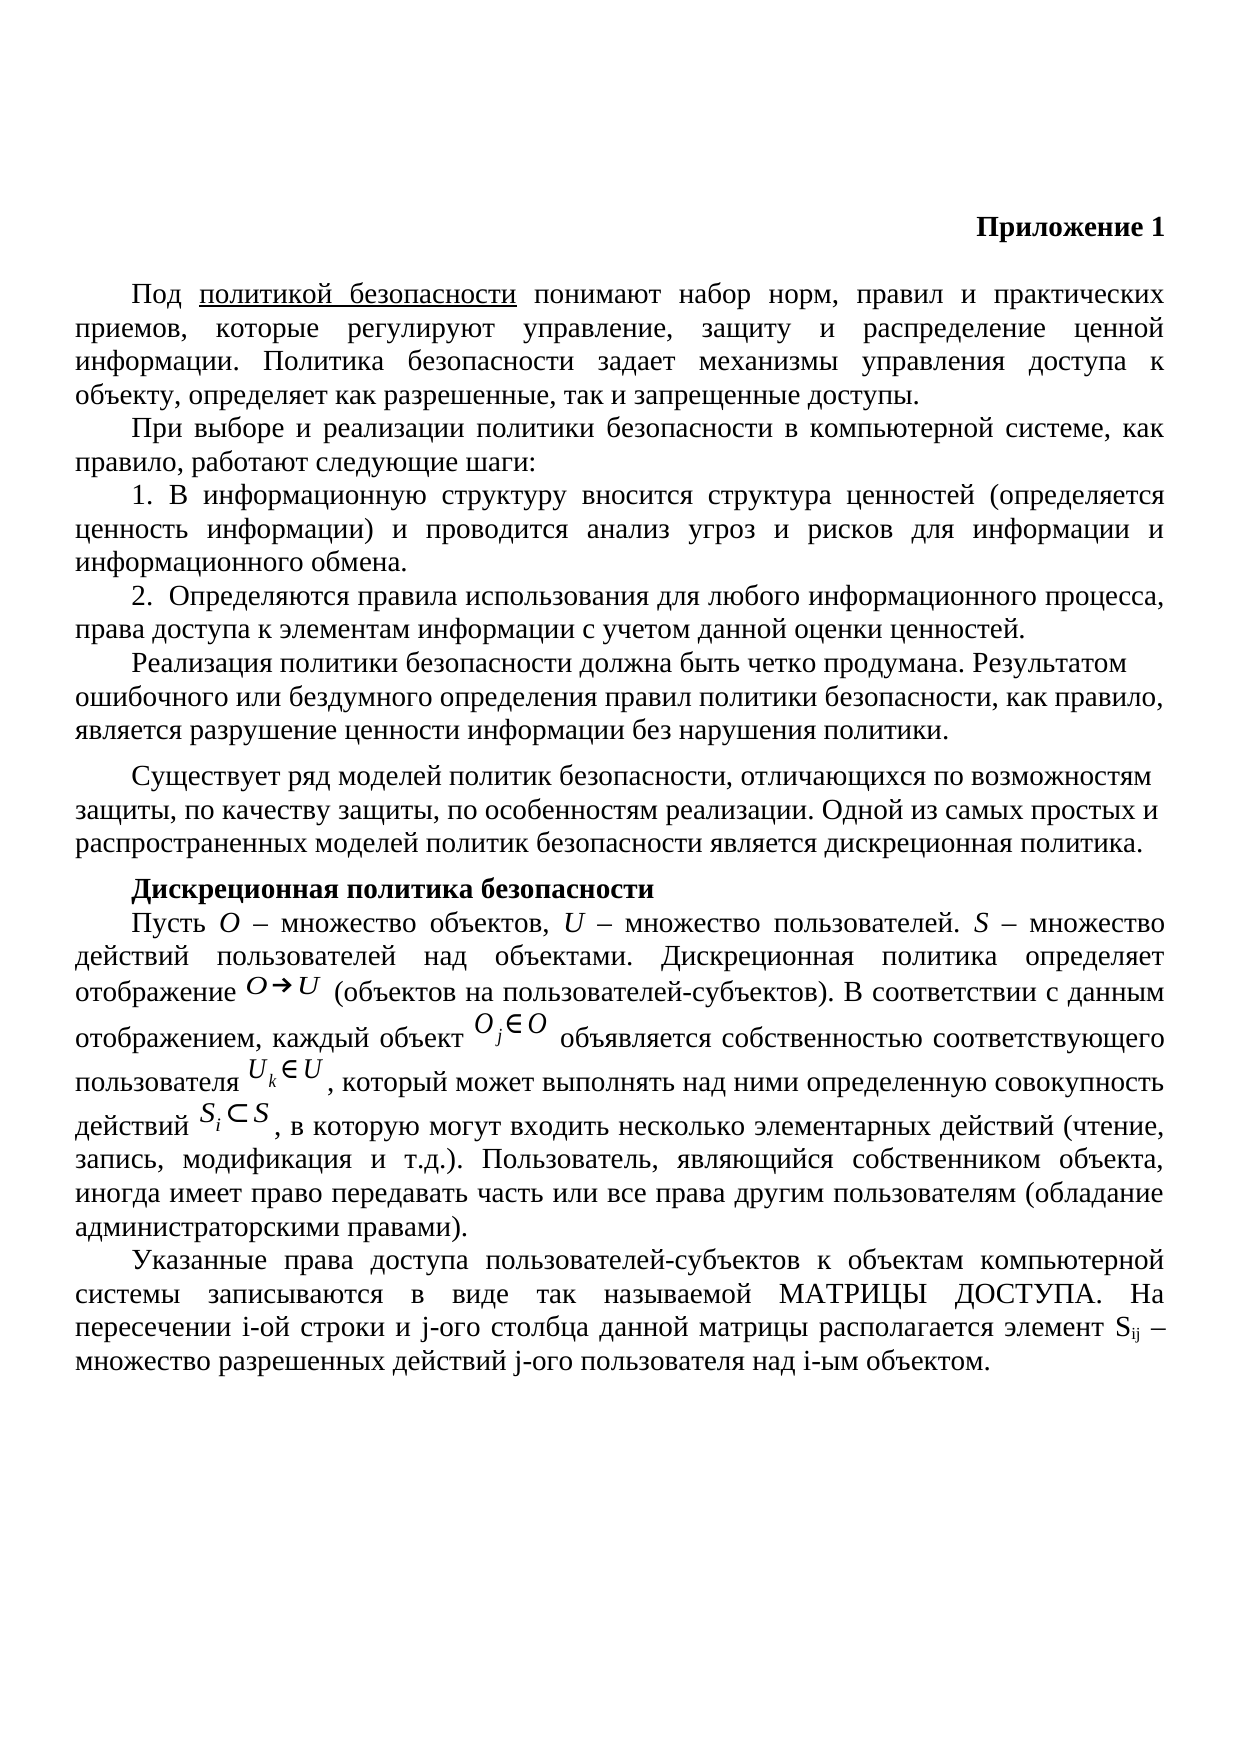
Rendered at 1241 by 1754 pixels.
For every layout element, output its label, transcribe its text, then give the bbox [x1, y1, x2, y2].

text Указанные права доступа пользователей-субъектов к объектам компьютерной системы записываются в виде так называемой МАТРИЦЫ ДОСТУПА. На пересечении i-ой строки и j-ого столбца данной матрицы располагается элемент Sij – множество разрешенных действий j-ого пользователя над i-ым объектом. [75, 1242, 1165, 1376]
subtitle Дискреционная политика безопасности [75, 871, 1165, 905]
text При выборе и реализации политики безопасности в компьютерной системе, как правило, работают следующие шаги: [75, 410, 1165, 477]
text Пусть О – множество объектов, U – множество пользователей. S – множество действий пользователей над объектами. Дискреционная политика определяет отображение (объектов на пользователей-субъектов). В соответствии с данным отображением, каждый объект объявляется собственностью соответствующего пользователя , который может выполнять над ними определенную совокупность действий , в которую могут входить несколько элементарных действий (чтение, запись, модификация и т.д.). Пользователь, являющийся собственником объекта, иногда имеет право передавать часть или все права другим пользователям (обладание администраторскими правами). [75, 905, 1165, 1242]
text Реализация политики безопасности должна быть четко продумана. Результатом ошибочного или бездумного определения правил политики безопасности, как правило, является разрушение ценности информации без нарушения политики. [75, 645, 1165, 746]
text Приложение 1 [75, 209, 1165, 243]
text Под политикой безопасности понимают набор норм, правил и практических приемов, которые регулируют управление, защиту и распределение ценной информации. Политика безопасности задает механизмы управления доступа к объекту, определяет как разрешенные, так и запрещенные доступы. [75, 276, 1165, 410]
list В информационную структуру вносится структура ценностей (определяется ценность информации) и проводится анализ угроз и рисков для информации и информационного обмена. [75, 477, 1165, 578]
text Существует ряд моделей политик безопасности, отличающихся по возможностям защиты, по качеству защиты, по особенностям реализации. Одной из самых простых и распространенных моделей политик безопасности является дискреционная политика. [75, 758, 1165, 859]
list Определяются правила использования для любого информационного процесса, права доступа к элементам информации с учетом данной оценки ценностей. [75, 578, 1165, 645]
